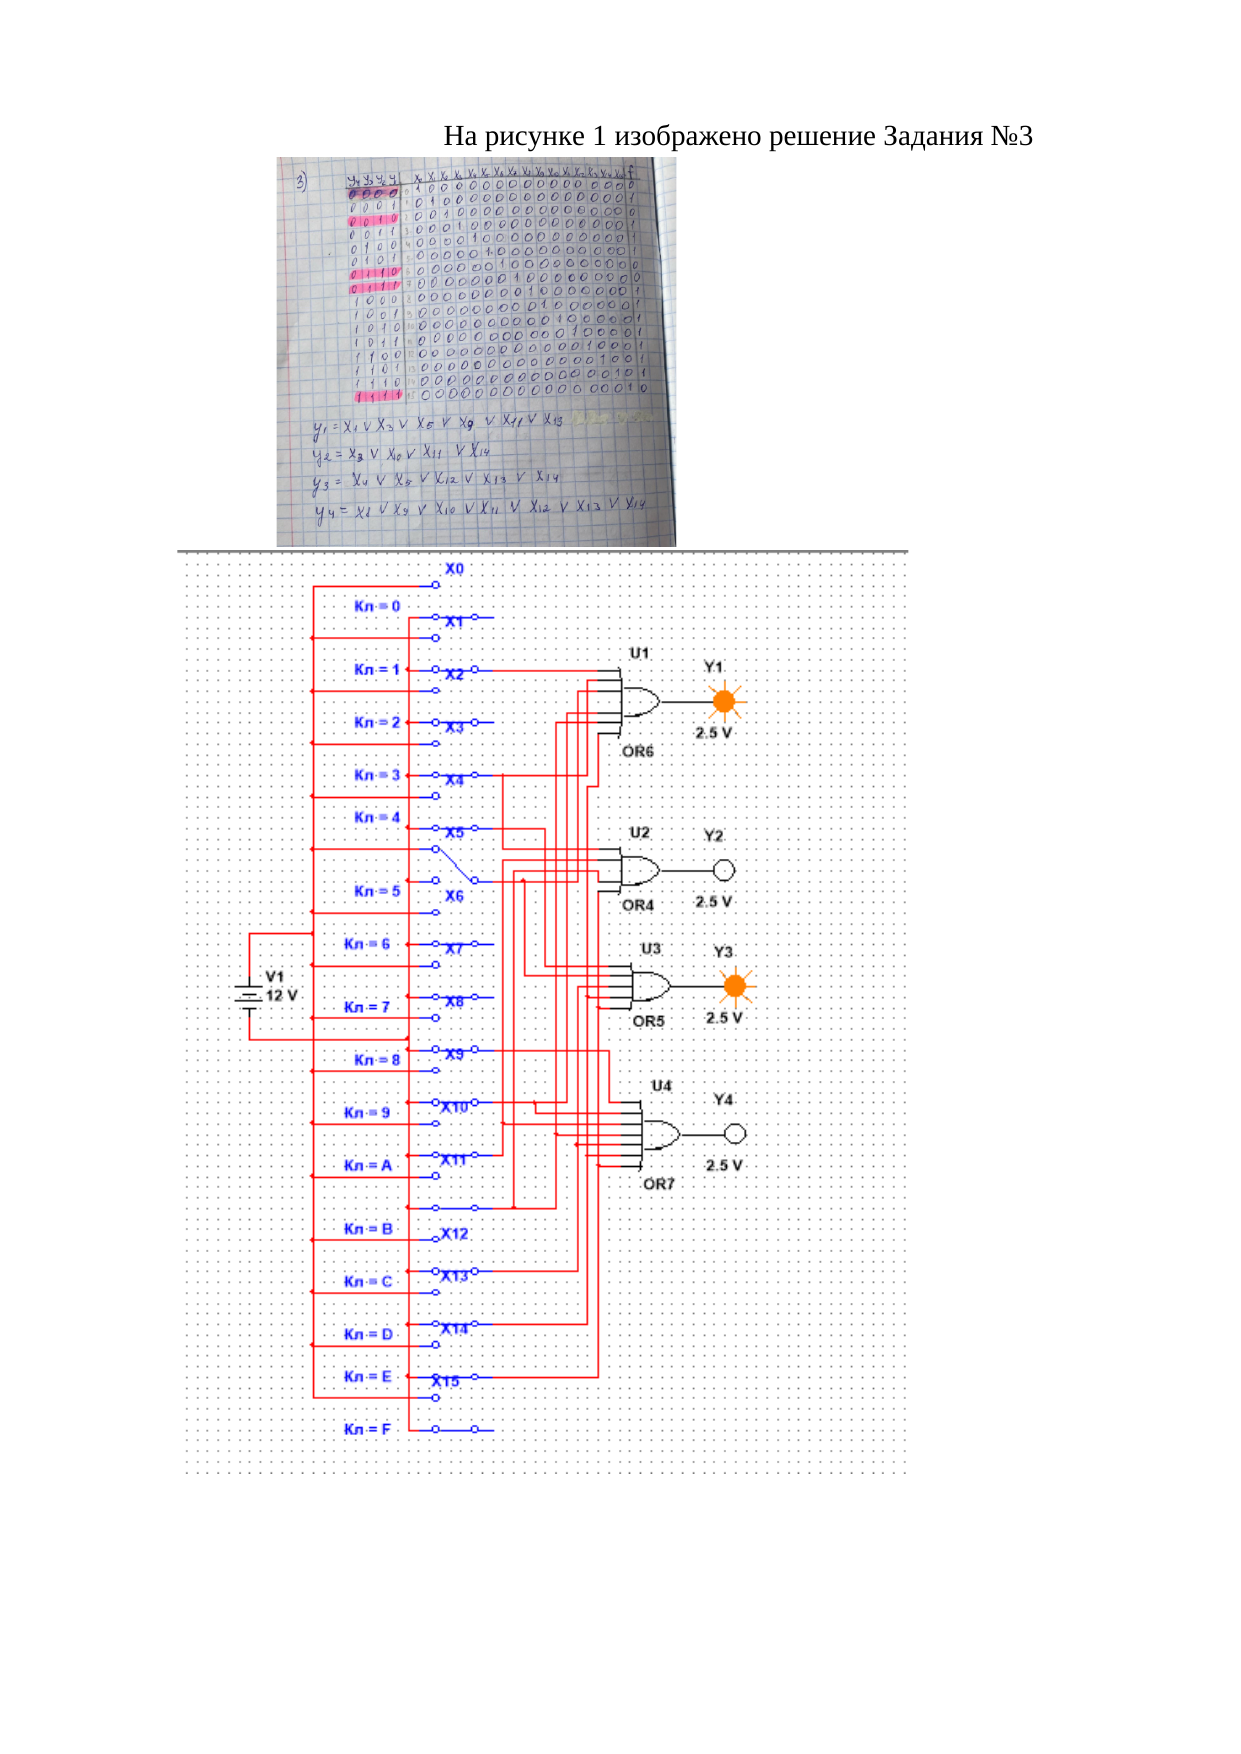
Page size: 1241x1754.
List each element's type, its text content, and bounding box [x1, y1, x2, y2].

text На рисунке 1 изображено решение Задания №3 [251, 118, 1152, 152]
picture [276, 157, 677, 547]
picture [177, 550, 909, 1474]
